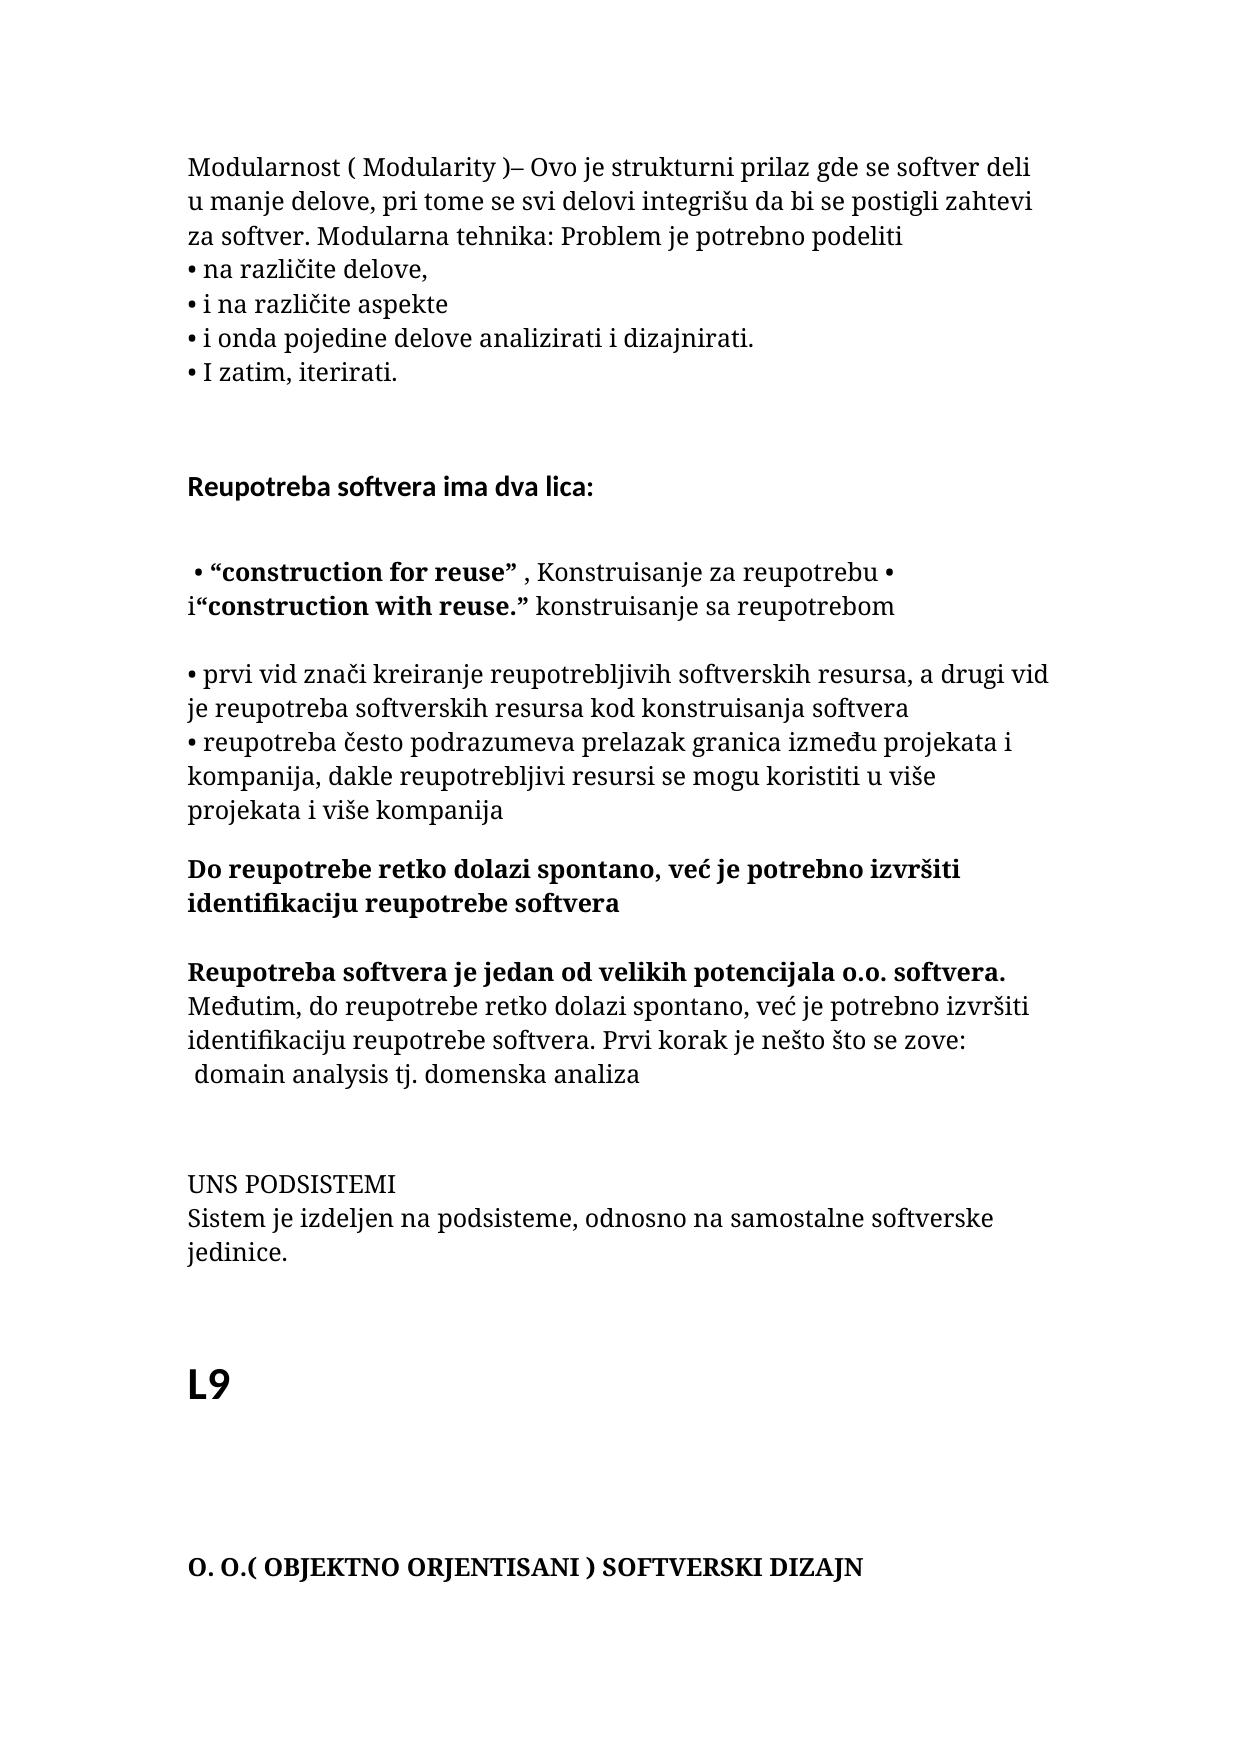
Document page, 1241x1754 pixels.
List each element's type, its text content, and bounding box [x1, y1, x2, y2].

text • reupotreba često podrazumeva prelazak granica između projekata i kompanija, dakle reupotrebljivi resursi se mogu koristiti u više projekata i više kompanija [187, 724, 1053, 827]
text • prvi vid znači kreiranje reupotrebljivih softverskih resursa, a drugi vid je reupotreba softverskih resursa kod konstruisanja softvera [187, 656, 1053, 724]
text UNS PODSISTEMI [187, 1167, 1053, 1201]
list O.( OBJEKTNO ORJENTISANI ) SOFTVERSKI DIZAJN [187, 1550, 1053, 1584]
subtitle Reupotreba softvera ima dva lica: [187, 468, 1053, 504]
text • “construction for reuse” , Konstruisanje za reupotrebu • i“construction with reuse.” konstruisanje sa reupotrebom [187, 554, 1053, 622]
text • na različite delove, [187, 252, 1053, 286]
text Reupotreba softvera je jedan od velikih potencijala o.o. softvera. Međutim, do reupotrebe retko dolazi spontano, već je potrebno izvršiti identifikaciju reupotrebe softvera. Prvi korak je nešto što se zove: [187, 954, 1053, 1056]
subtitle L9 [187, 1355, 1053, 1411]
text • i onda pojedine delove analizirati i dizajnirati. [187, 320, 1053, 354]
text Do reupotrebe retko dolazi spontano, već je potrebno izvršiti identifikaciju reupotrebe softvera [187, 852, 1053, 920]
text • i na različite aspekte [187, 286, 1053, 320]
text • I zatim, iterirati. [187, 354, 1053, 388]
text Modularnost ( Modularity )– Ovo je strukturni prilaz gde se softver deli u manje delove, pri tome se svi delovi integrišu da bi se postigli zahtevi za softver. Modularna tehnika: Problem je potrebno podeliti [187, 150, 1053, 252]
text Sistem je izdeljen na podsisteme, odnosno na samostalne softverske jedinice. [187, 1201, 1053, 1269]
text domain analysis tj. domenska analiza [187, 1056, 1053, 1091]
